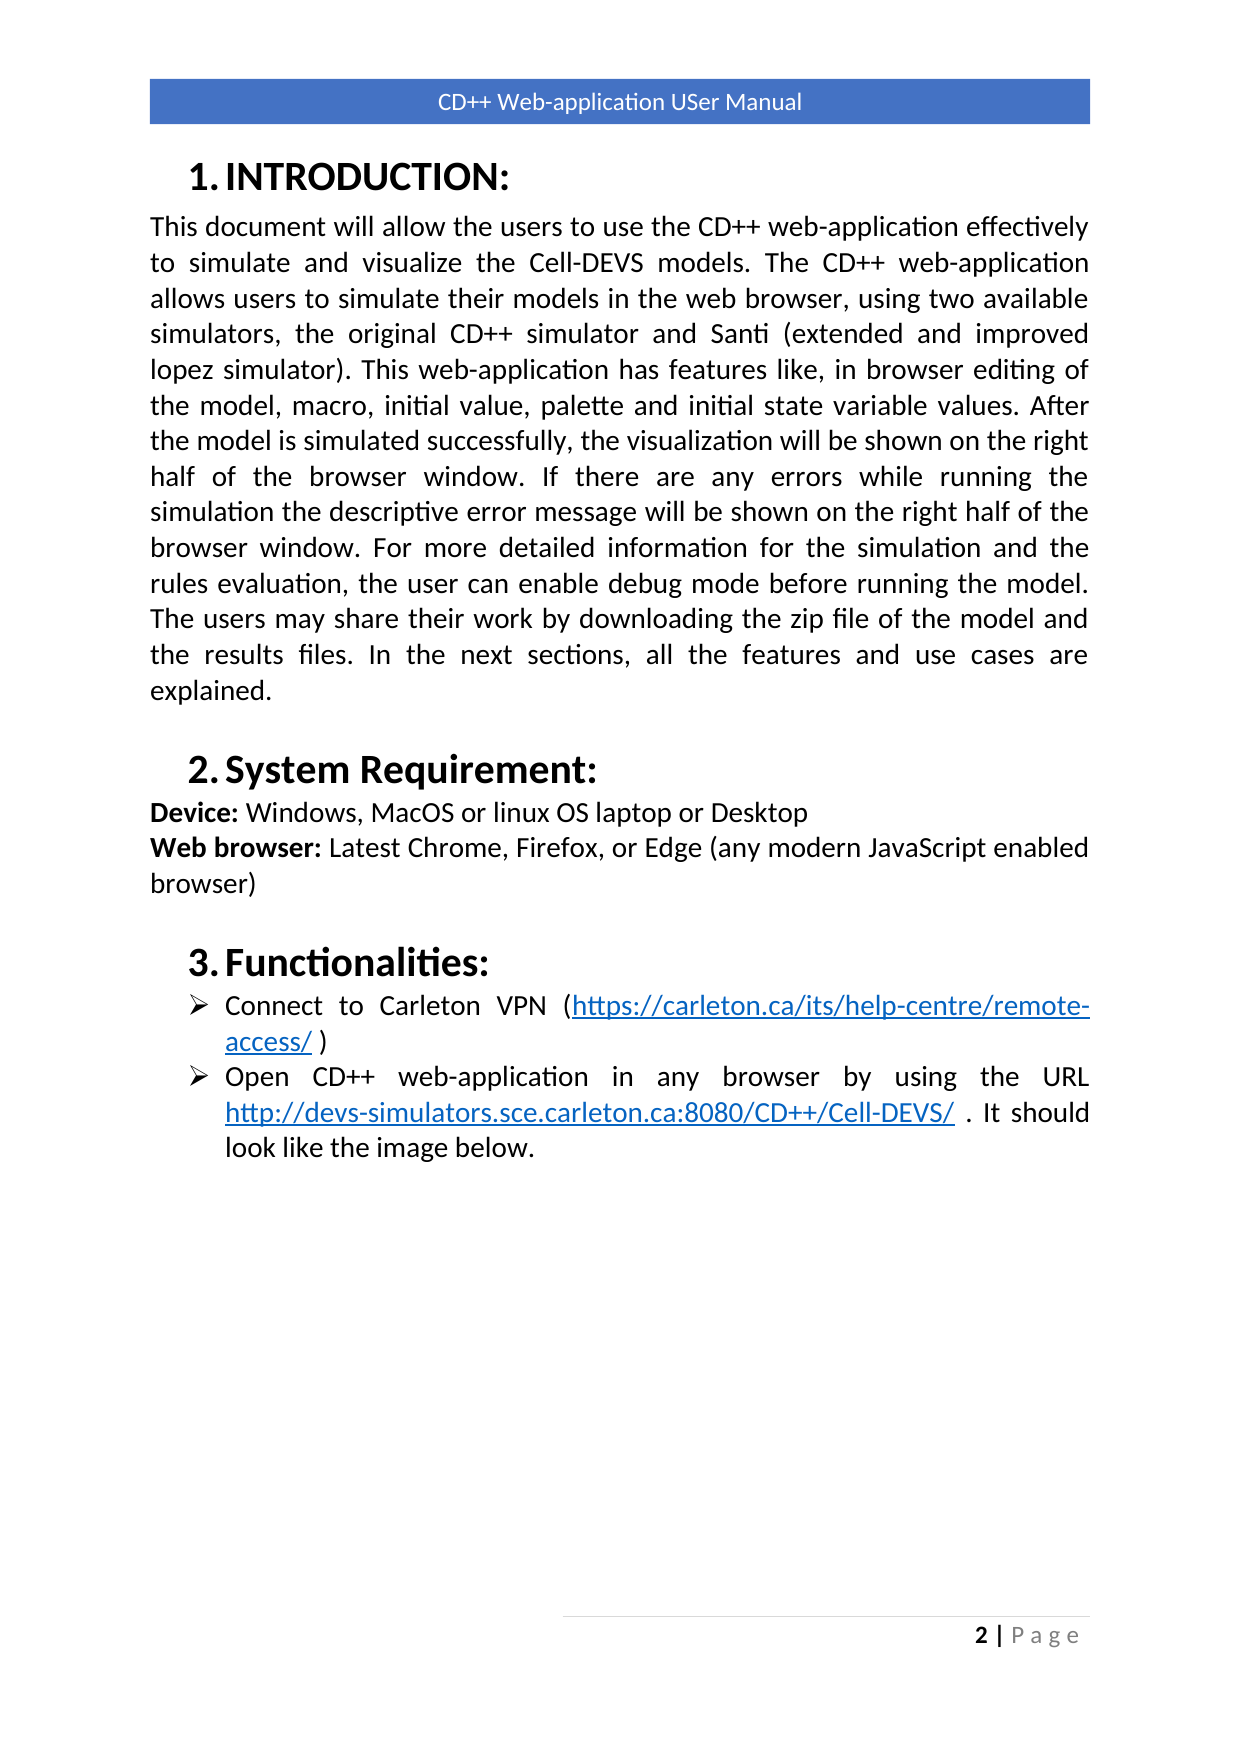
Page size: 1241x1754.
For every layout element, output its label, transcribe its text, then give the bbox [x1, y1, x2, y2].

list System Requirement: [187, 743, 1090, 794]
list Open CD++ web-application in any browser by using the URL http://devs-simulators.sce.carleton.ca:8080/CD++/Cell-DEVS/ . It should look like the image below. [187, 1058, 1090, 1165]
text Web browser: Latest Chrome, Firefox, or Edge (any modern JavaScript enabled browser) [150, 829, 1090, 901]
list INTRODUCTION: [187, 150, 1090, 201]
list Connect to Carleton VPN (https://carleton.ca/its/help-centre/remote-access/ ) [187, 987, 1090, 1058]
list Functionalities: [187, 936, 1090, 987]
text Device: Windows, MacOS or linux OS laptop or Desktop [150, 794, 1090, 829]
text This document will allow the users to use the CD++ web-application effectively to simulate and visualize the Cell-DEVS models. The CD++ web-application allows users to simulate their models in the web browser, using two available simulators, the original CD++ simulator and Santi (extended and improved lopez simulator). This web-application has features like, in browser editing of the model, macro, initial value, palette and initial state variable values. After the model is simulated successfully, the visualization will be shown on the right half of the browser window. If there are any errors while running the simulation the descriptive error message will be shown on the right half of the browser window. For more detailed information for the simulation and the rules evaluation, the user can enable debug mode before running the model. The users may share their work by downloading the zip file of the model and the results files. In the next sections, all the features and use cases are explained. [150, 208, 1090, 707]
